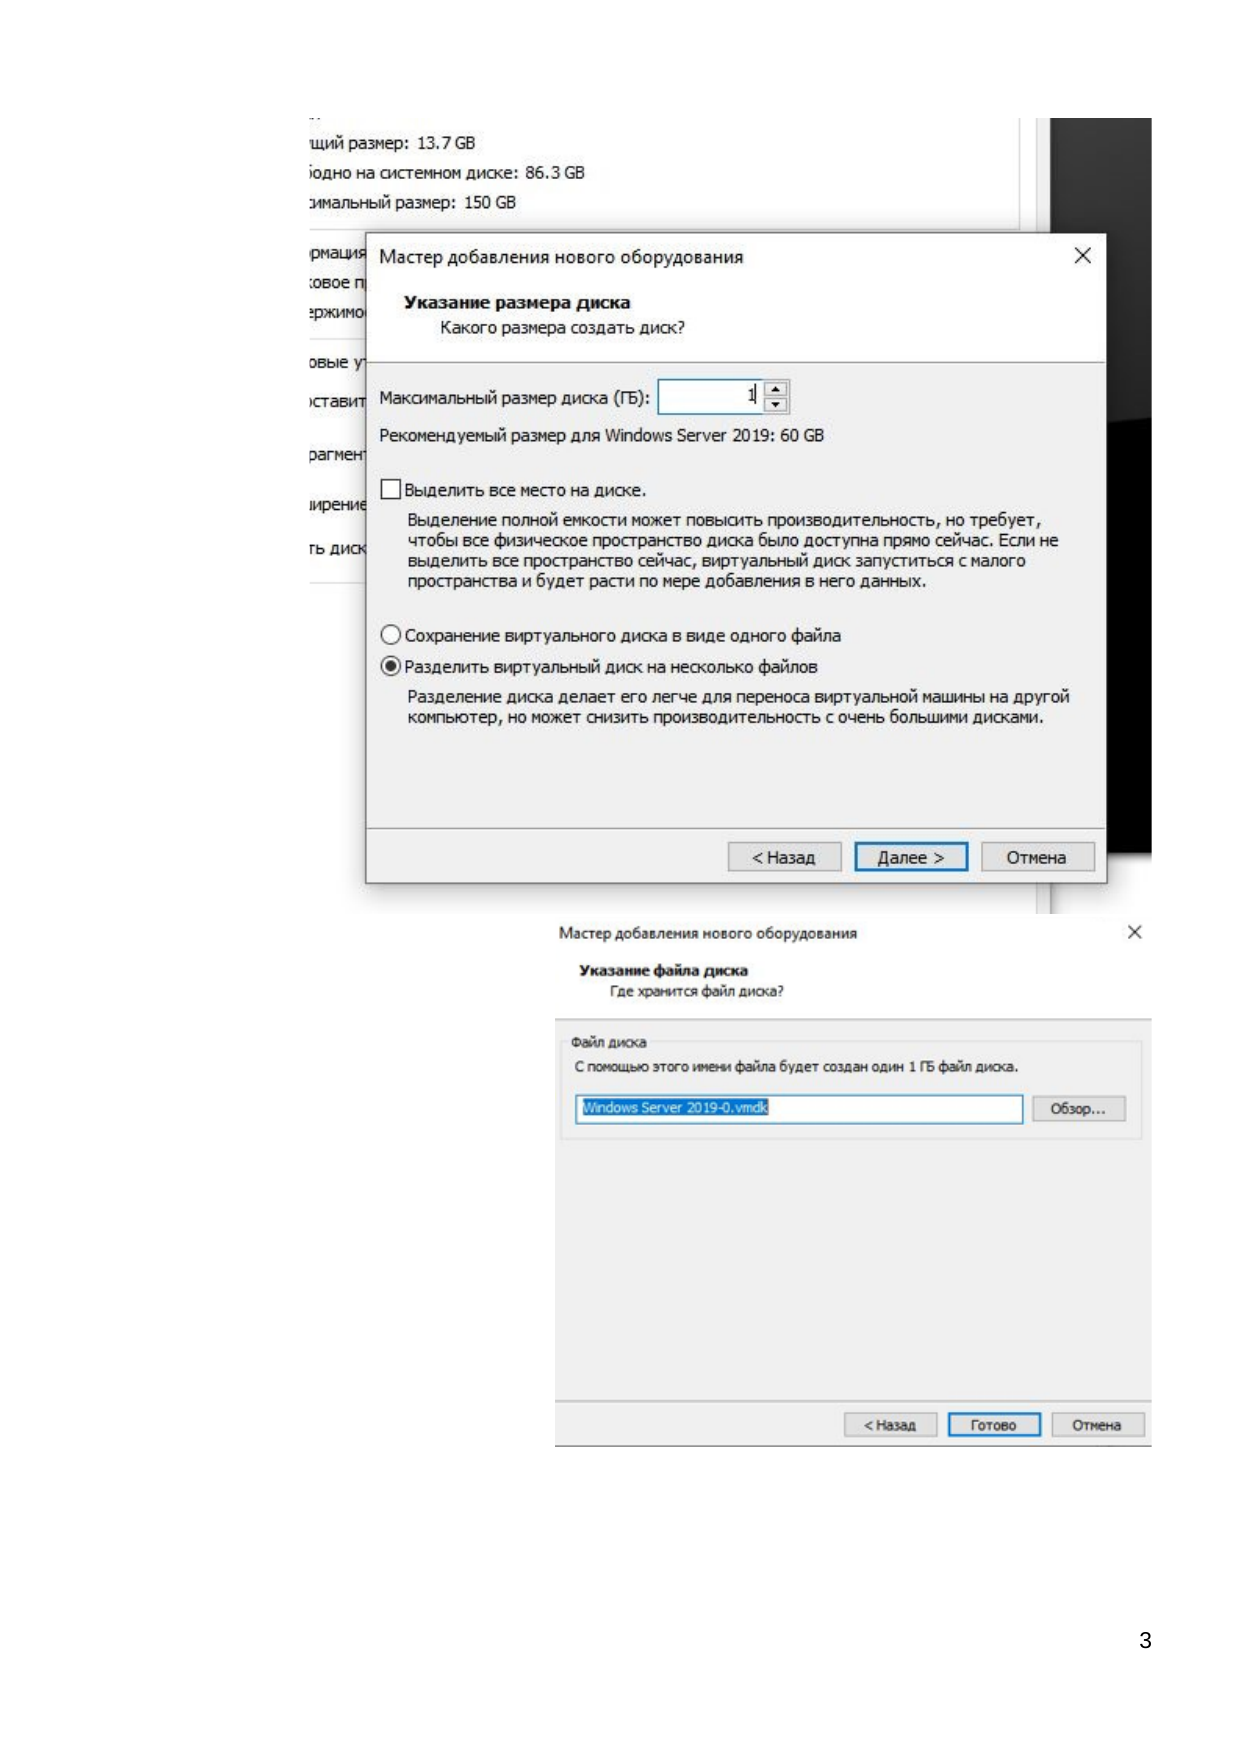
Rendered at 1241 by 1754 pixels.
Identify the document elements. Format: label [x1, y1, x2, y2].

picture [555, 917, 1152, 1447]
picture [309, 118, 1152, 914]
